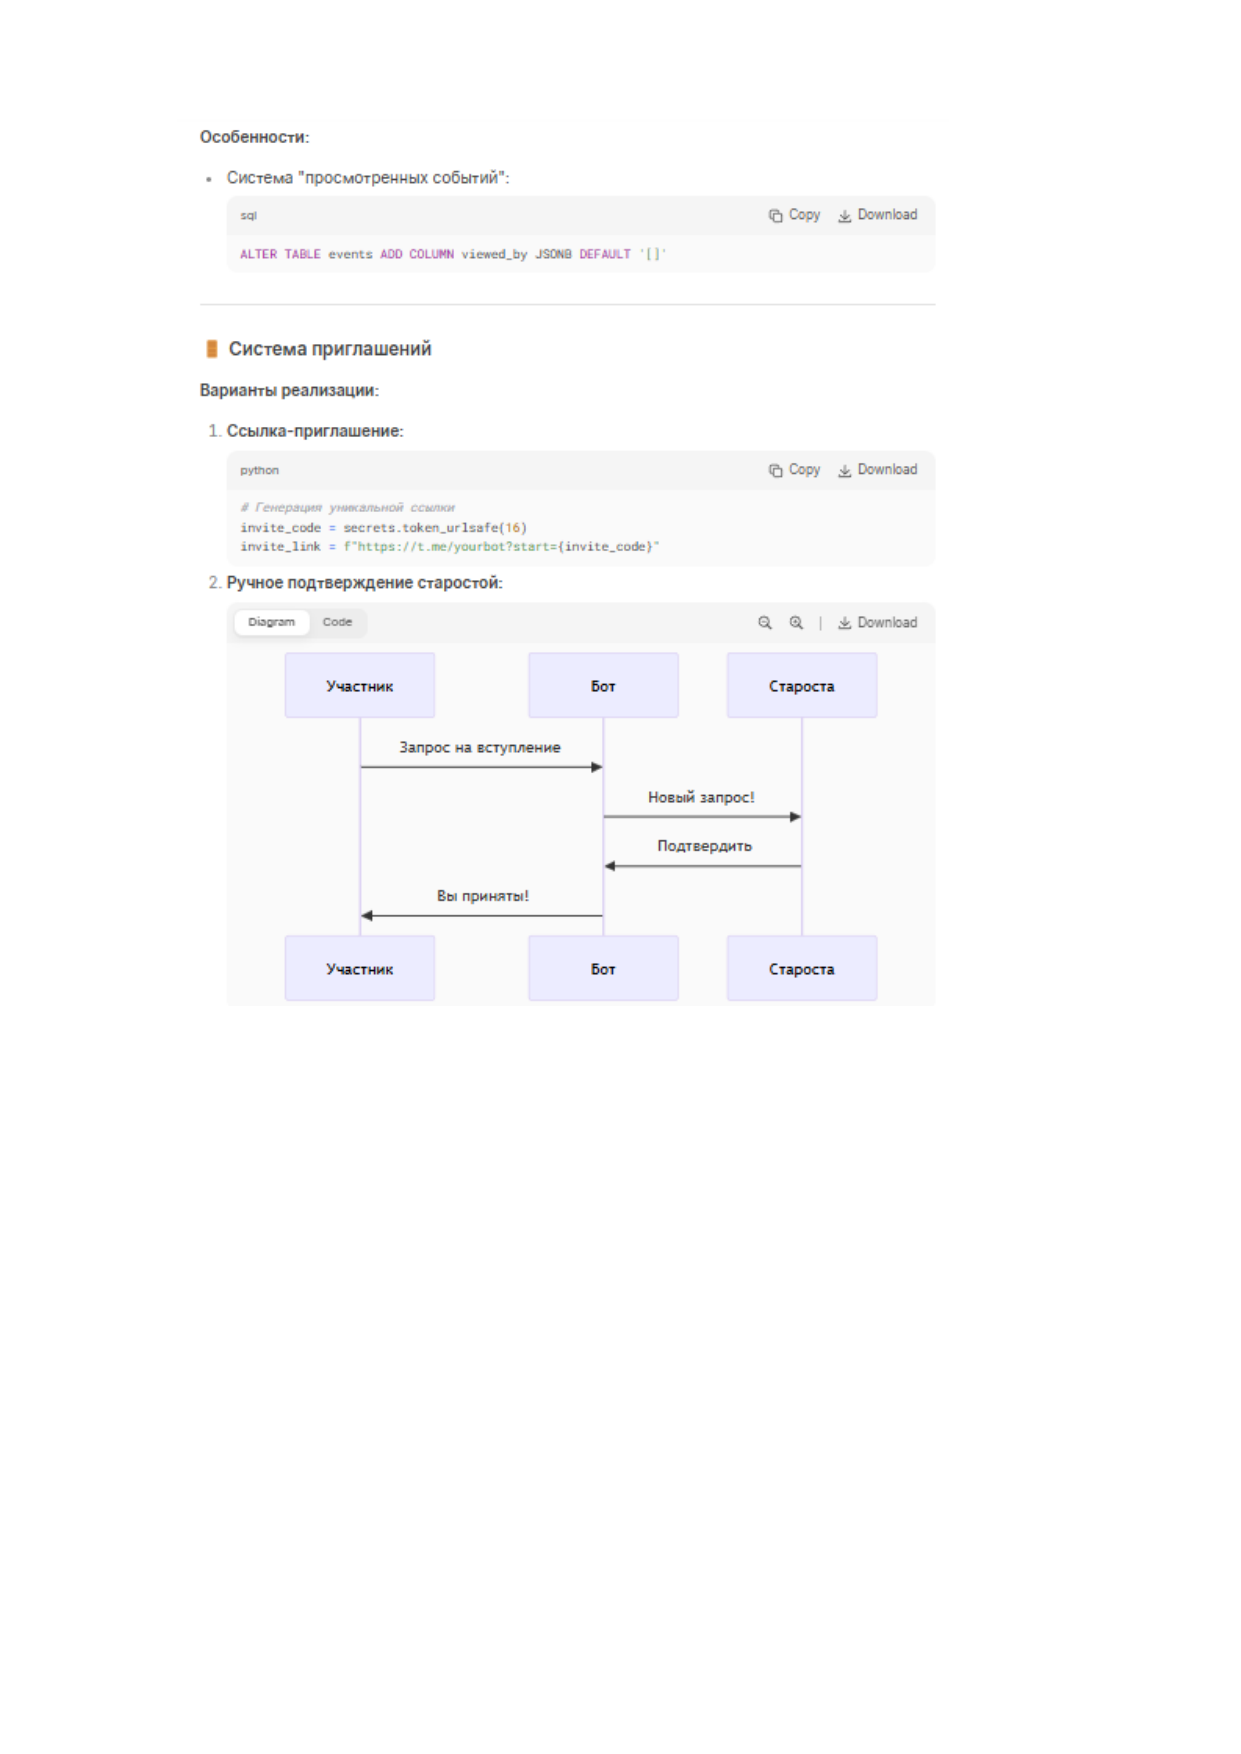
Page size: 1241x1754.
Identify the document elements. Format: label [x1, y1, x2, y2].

picture [177, 118, 950, 1006]
